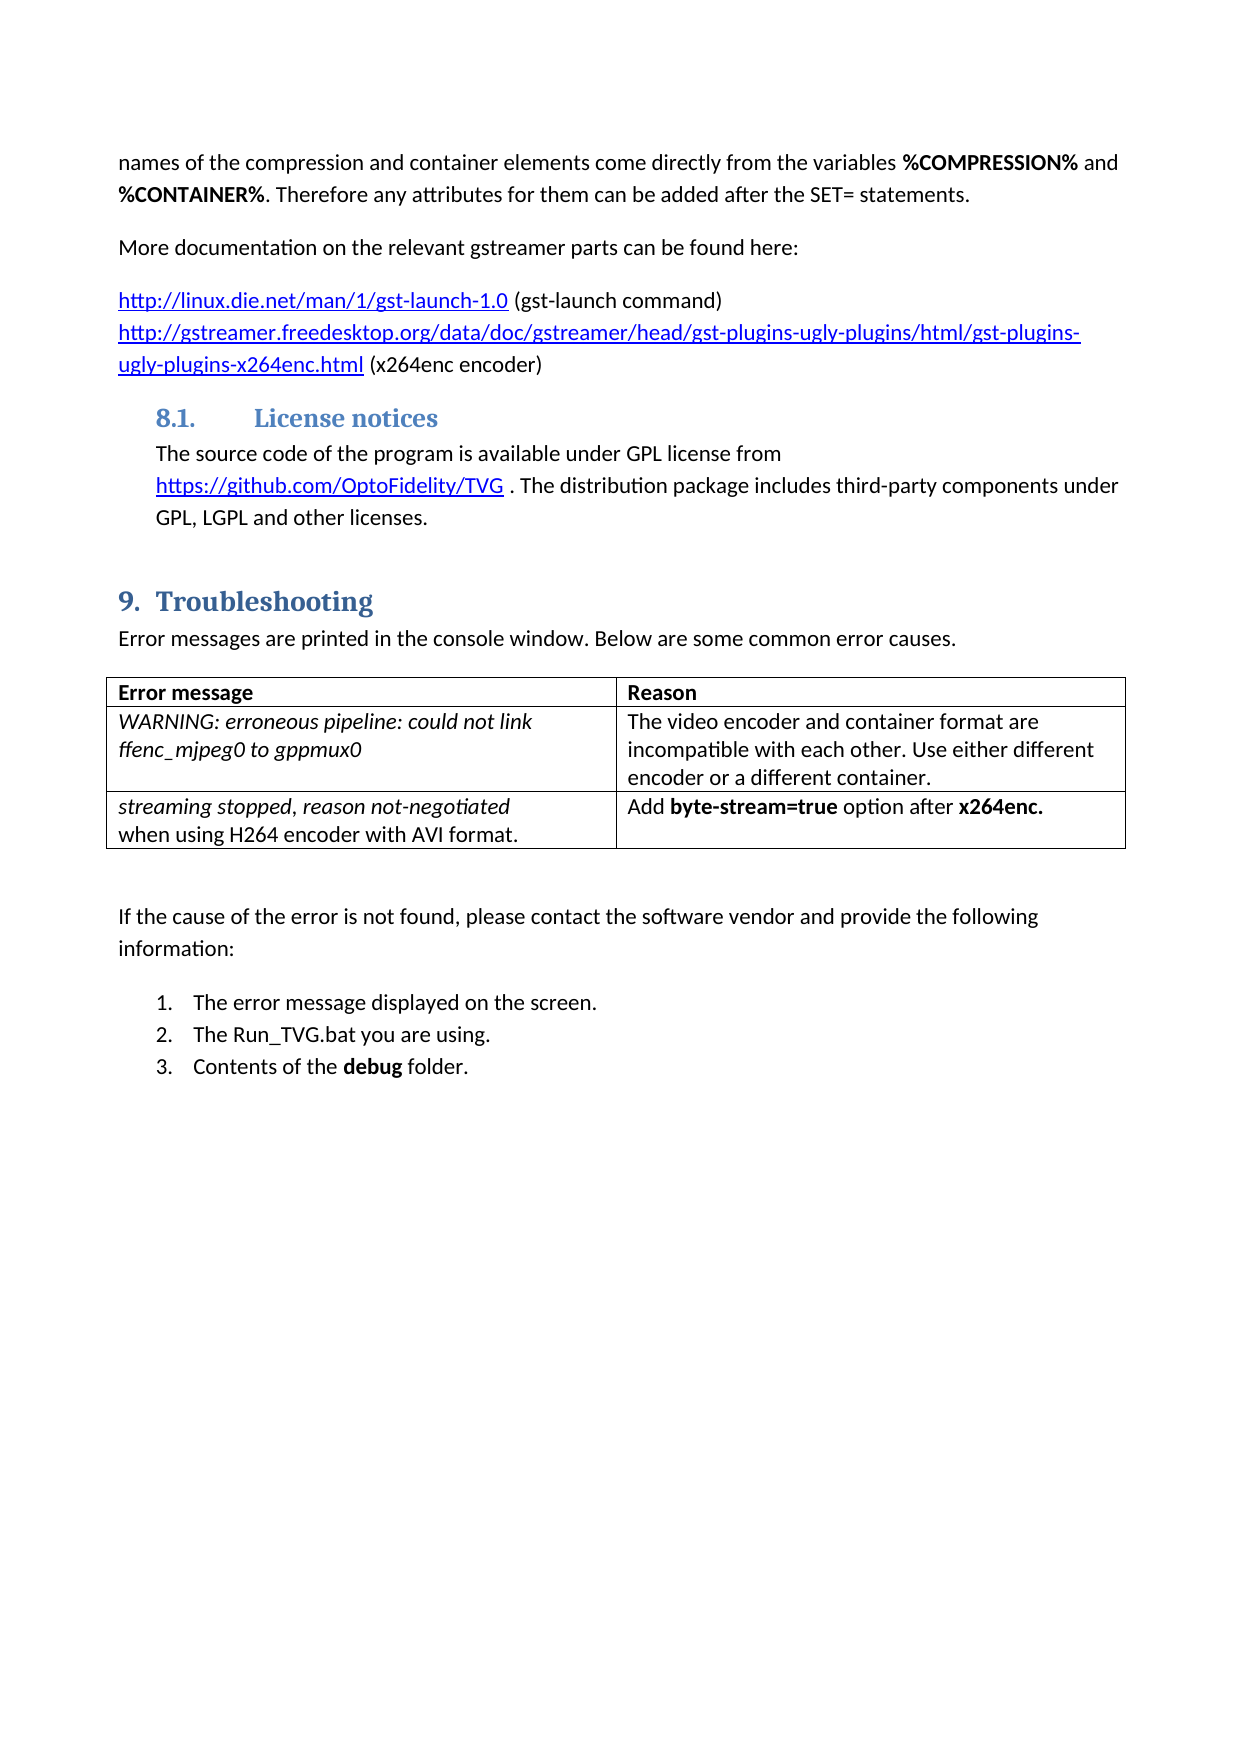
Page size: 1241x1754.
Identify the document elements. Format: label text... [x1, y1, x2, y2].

table_cell streaming stopped, reason not-negotiated when using H264 encoder with AVI format. [107, 792, 616, 848]
text Error messages are printed in the console window. Below are some common error causes. [118, 624, 1122, 652]
subtitle License notices [156, 403, 1122, 434]
table_header Error message [107, 678, 616, 706]
list The error message displayed on the screen. [156, 988, 1122, 1016]
table_cell Add byte-stream=true option after x264enc. [617, 792, 1125, 848]
table_header Reason [617, 678, 1125, 706]
text If the cause of the error is not found, please contact the software vendor and provide the following information: [118, 902, 1122, 963]
table_cell WARNING: erroneous pipeline: could not link ffenc_mjpeg0 to gppmux0 [107, 707, 616, 791]
list Contents of the debug folder. [156, 1052, 1122, 1080]
table_cell The video encoder and container format are incompatible with each other. Use either different encoder or a different container. [617, 707, 1125, 791]
list The Run_TVG.bat you are using. [156, 1020, 1122, 1048]
subtitle Troubleshooting [118, 586, 1122, 619]
text More documentation on the relevant gstreamer parts can be found here: [118, 233, 1122, 261]
